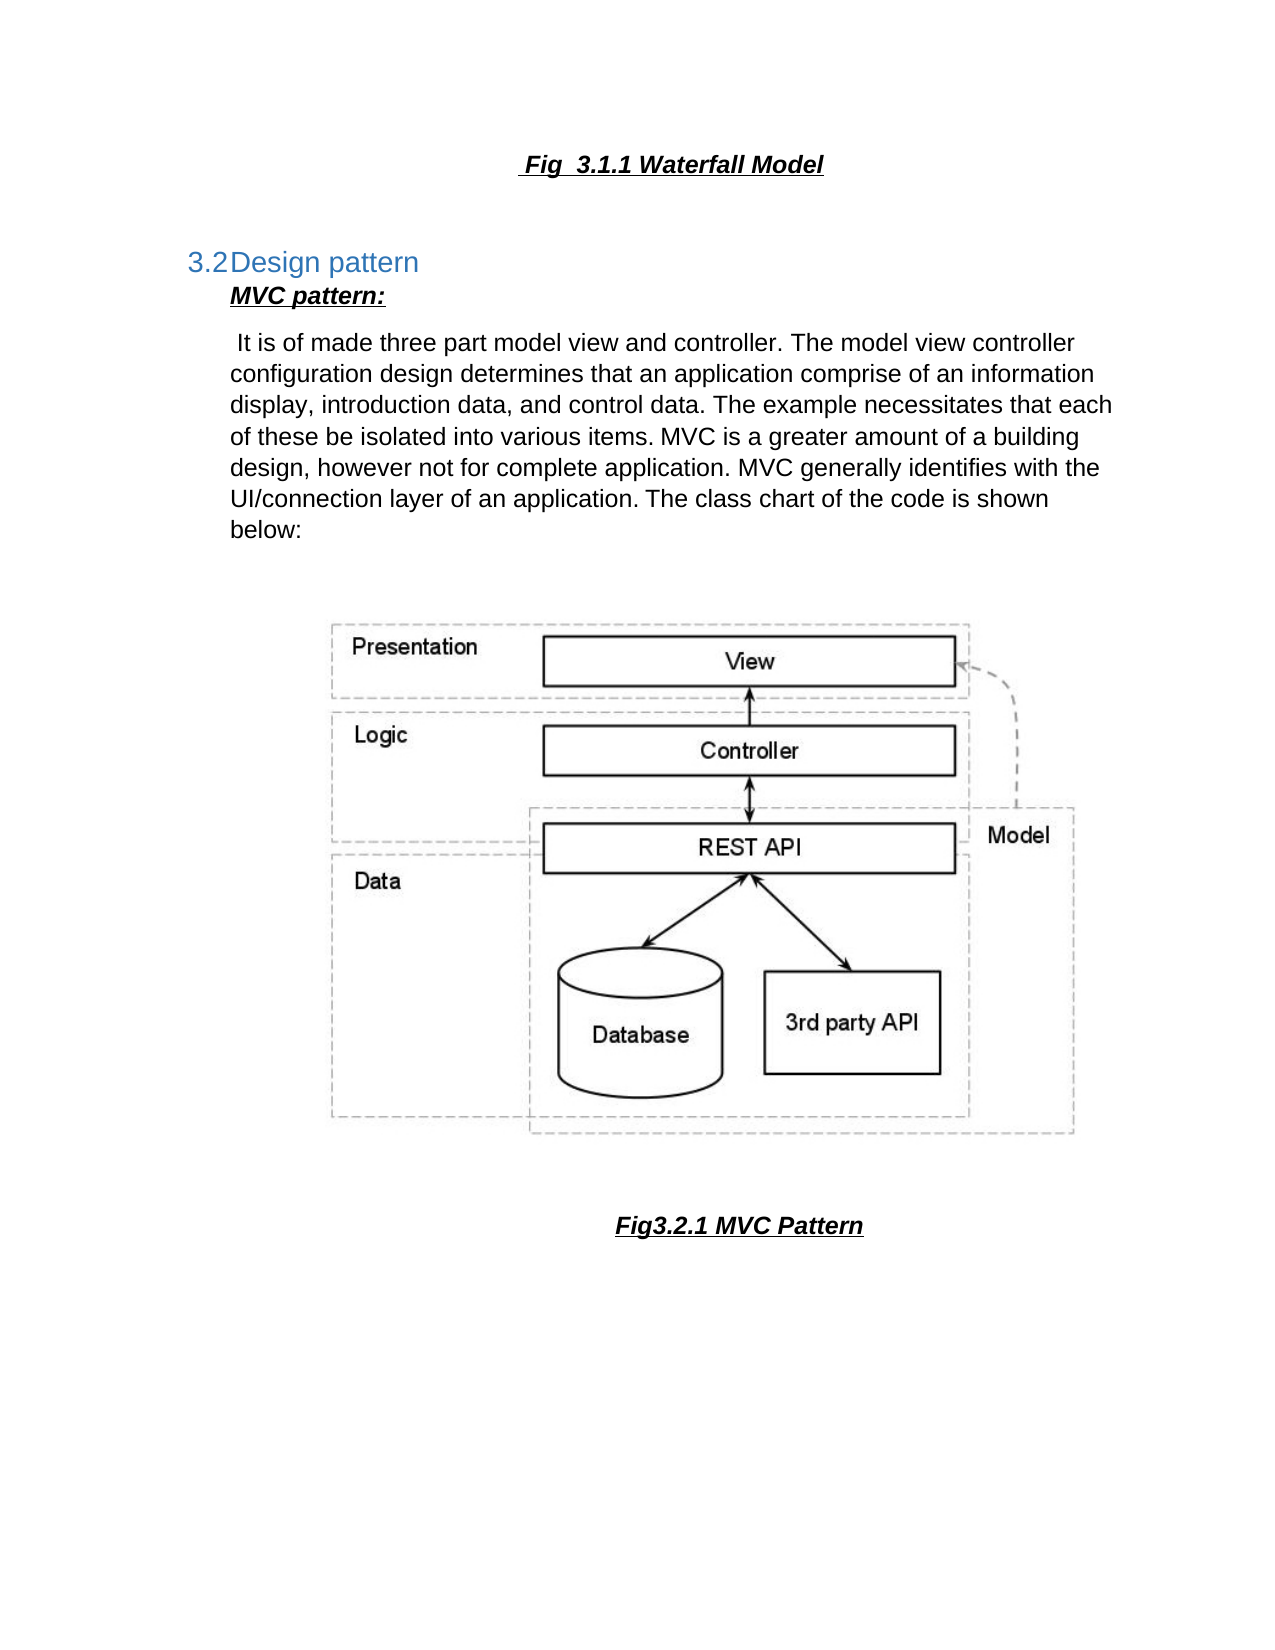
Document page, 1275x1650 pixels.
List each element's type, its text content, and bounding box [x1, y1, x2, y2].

picture [323, 611, 1094, 1146]
text Fig 3.1.1 Waterfall Model [150, 150, 1125, 179]
text It is of made three part model view and controller. The model view controller configuration design determines that an application comprise of an information display, introduction data, and control data. The example necessitates that each of these be isolated into various items. MVC is a greater amount of a building design, however not for complete application. MVC generally identifies with the UI/connection layer of an application. The class chart of the code is shown below: [230, 328, 1125, 544]
text MVC pattern: [230, 281, 1125, 309]
subtitle Design pattern [187, 244, 1125, 278]
text Fig3.2.1 MVC Pattern [206, 1211, 1125, 1240]
